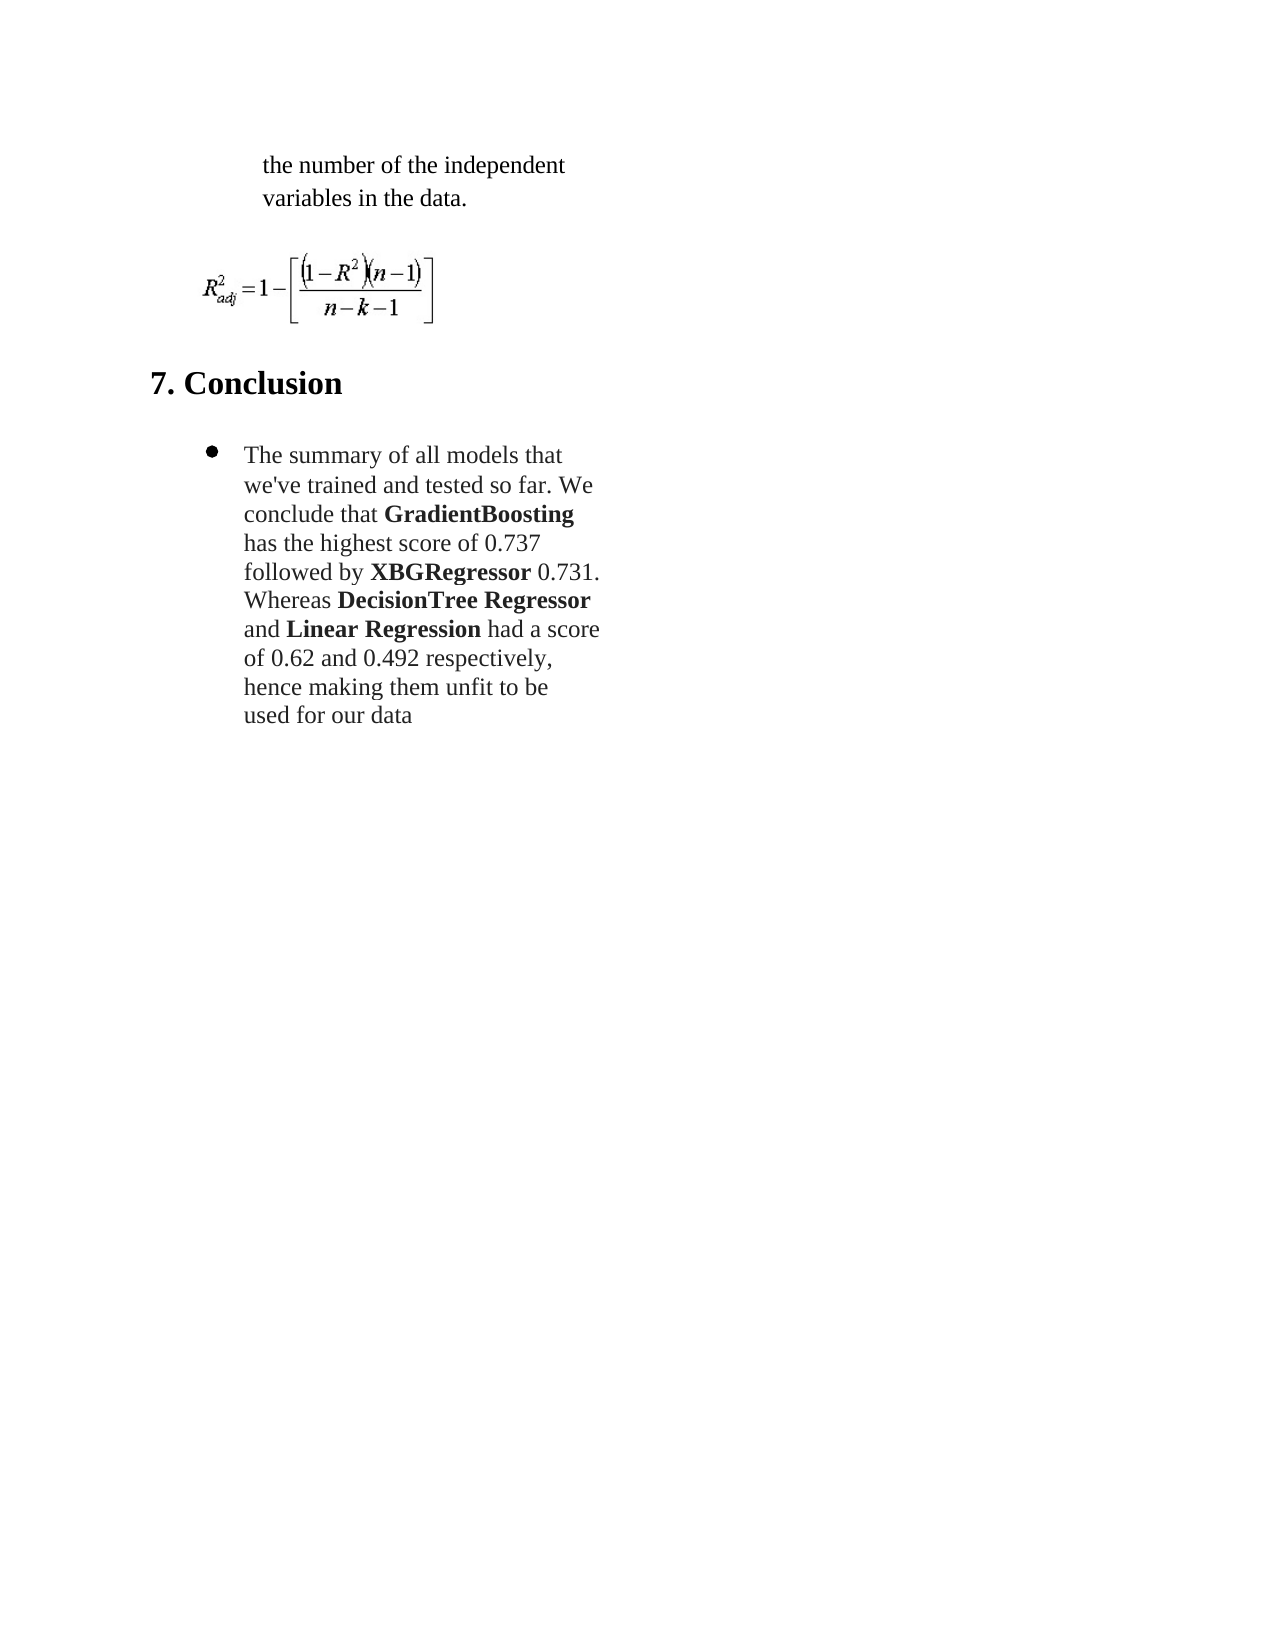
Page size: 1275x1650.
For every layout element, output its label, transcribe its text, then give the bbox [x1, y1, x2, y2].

list The summary of all models that we've trained and tested so far. We conclude that GradientBoosting has the highest score of 0.737 followed by XBGRegressor 0.731. Whereas DecisionTree Regressor and Linear Regression had a score of 0.62 and 0.492 respectively, hence making them unfit to be used for our data [206, 440, 600, 729]
text 7. Conclusion [150, 363, 600, 402]
picture [150, 216, 449, 335]
